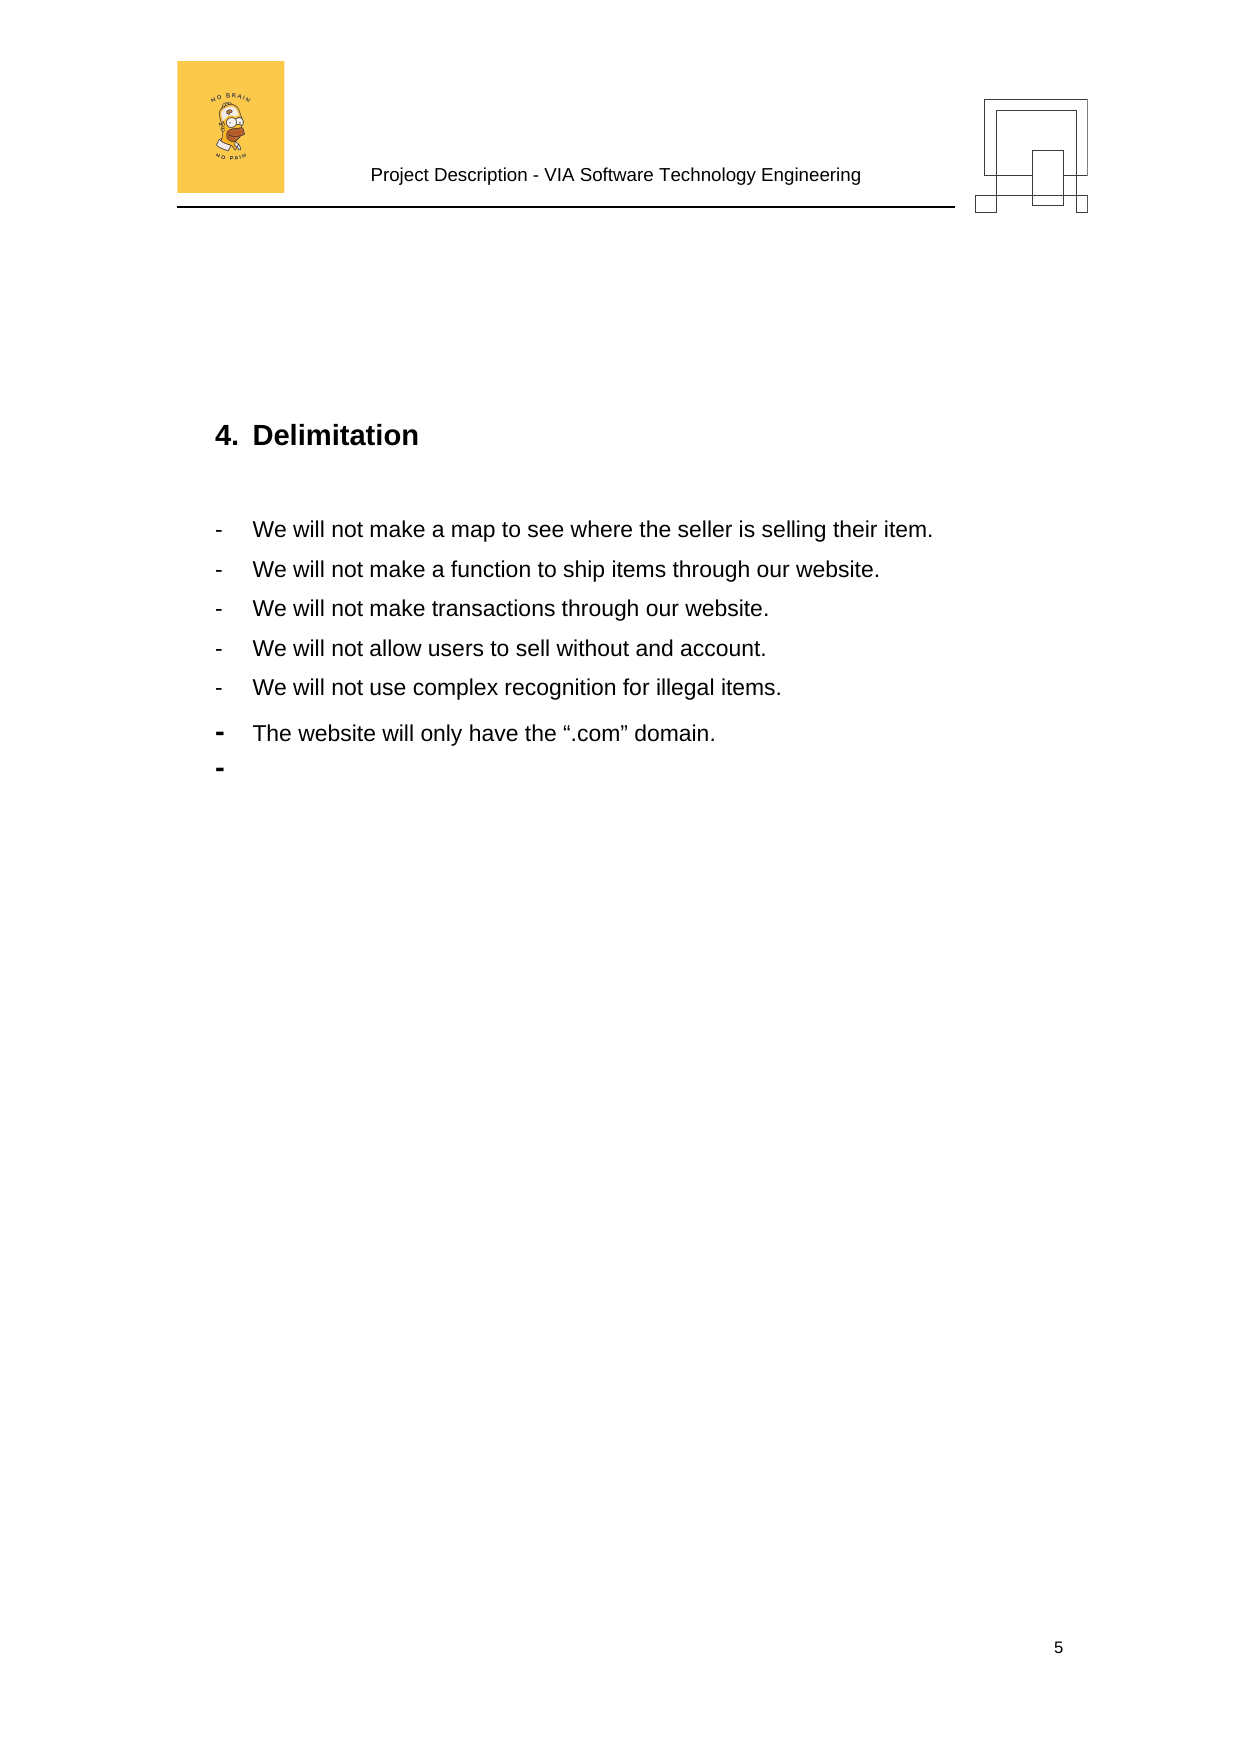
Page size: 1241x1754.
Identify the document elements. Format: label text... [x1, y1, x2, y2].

list We will not make a function to ship items through our website. [215, 556, 1063, 582]
list We will not use complex recognition for illegal items. [215, 674, 1063, 701]
list We will not allow users to sell without and account. [215, 635, 1063, 661]
picture [177, 61, 285, 193]
list The website will only have the “.com” domain. [215, 714, 1063, 747]
list We will not make transactions through our website. [215, 595, 1063, 622]
subtitle Delimitation [215, 418, 1063, 452]
list We will not make a map to see where the seller is selling their item. [215, 516, 1063, 543]
